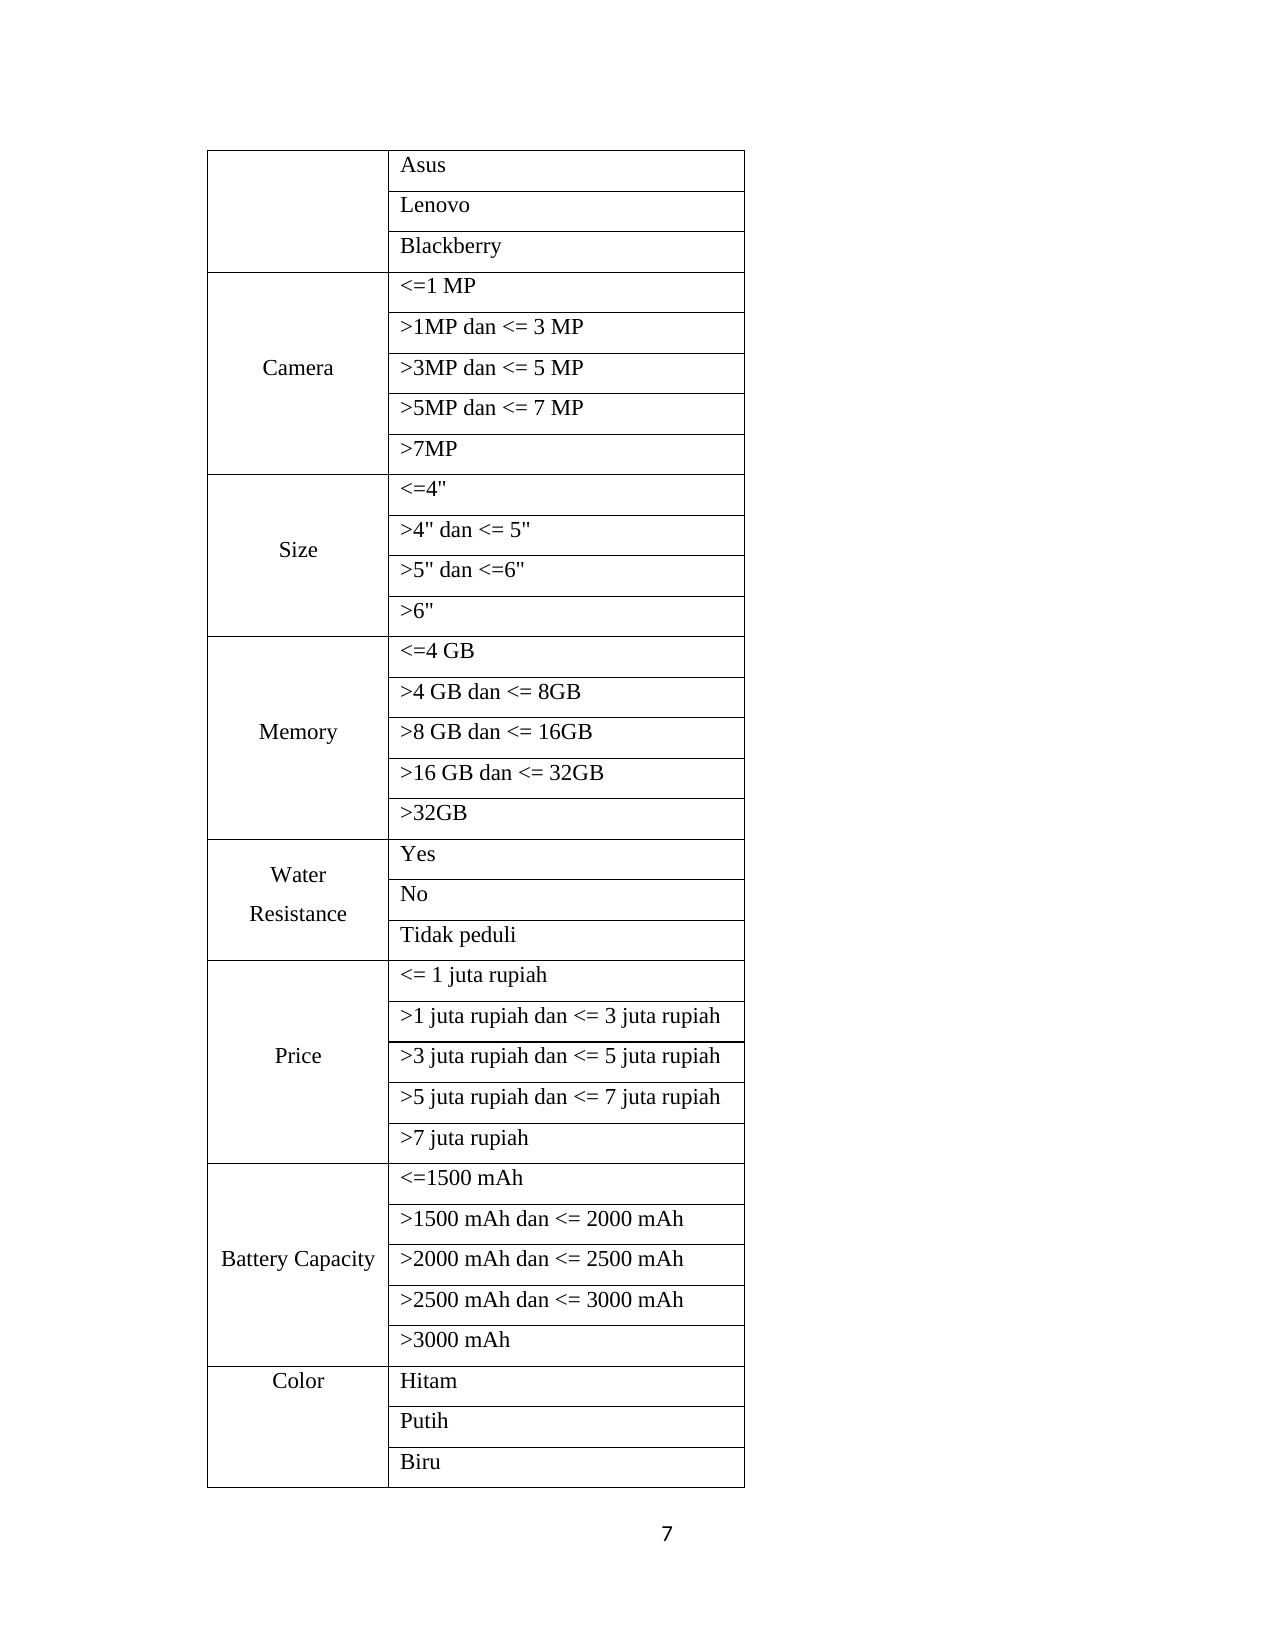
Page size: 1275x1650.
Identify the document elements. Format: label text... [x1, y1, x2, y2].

table_cell >3MP dan <= 5 MP [389, 354, 744, 393]
table_cell >7MP [389, 435, 744, 474]
table_cell >2500 mAh dan <= 3000 mAh [389, 1286, 744, 1325]
table_cell <=1 MP [389, 273, 744, 312]
table_cell Size [208, 475, 388, 636]
table_cell >4" dan <= 5" [389, 516, 744, 555]
table_cell >3 juta rupiah dan <= 5 juta rupiah [389, 1043, 744, 1082]
table_cell Yes [389, 840, 744, 879]
table_cell No [389, 880, 744, 920]
table_cell >1500 mAh dan <= 2000 mAh [389, 1205, 744, 1244]
table_cell <=4 GB [389, 637, 744, 677]
table_cell >7 juta rupiah [389, 1124, 744, 1163]
table_cell >3000 mAh [389, 1326, 744, 1366]
table_cell >1 juta rupiah dan <= 3 juta rupiah [389, 1002, 744, 1041]
table_cell Lenovo [389, 192, 744, 231]
table_cell >5 juta rupiah dan <= 7 juta rupiah [389, 1083, 744, 1122]
table_cell >4 GB dan <= 8GB [389, 678, 744, 717]
table_cell Memory [208, 637, 388, 839]
table_cell >8 GB dan <= 16GB [389, 718, 744, 758]
table_cell >1MP dan <= 3 MP [389, 313, 744, 353]
table_cell Tidak peduli [389, 921, 744, 960]
table_cell <=1500 mAh [389, 1164, 744, 1203]
table_cell <= 1 juta rupiah [389, 961, 744, 1001]
table_cell >16 GB dan <= 32GB [389, 759, 744, 798]
table_cell >6" [389, 597, 744, 636]
table_cell >2000 mAh dan <= 2500 mAh [389, 1245, 744, 1284]
table_cell Water Resistance [208, 840, 388, 960]
table_cell Biru [389, 1448, 744, 1487]
table_cell >5" dan <=6" [389, 556, 744, 596]
table_cell Blackberry [389, 232, 744, 272]
table_cell Price [208, 961, 388, 1163]
table_cell >5MP dan <= 7 MP [389, 394, 744, 434]
table_cell <=4" [389, 475, 744, 515]
table_cell Hitam [389, 1367, 744, 1406]
table_cell >32GB [389, 799, 744, 839]
table_cell Camera [208, 273, 388, 474]
table_cell Color [208, 1367, 388, 1487]
table_cell Battery Capacity [208, 1164, 388, 1366]
table_cell Asus [389, 151, 744, 191]
table_cell Putih [389, 1407, 744, 1447]
